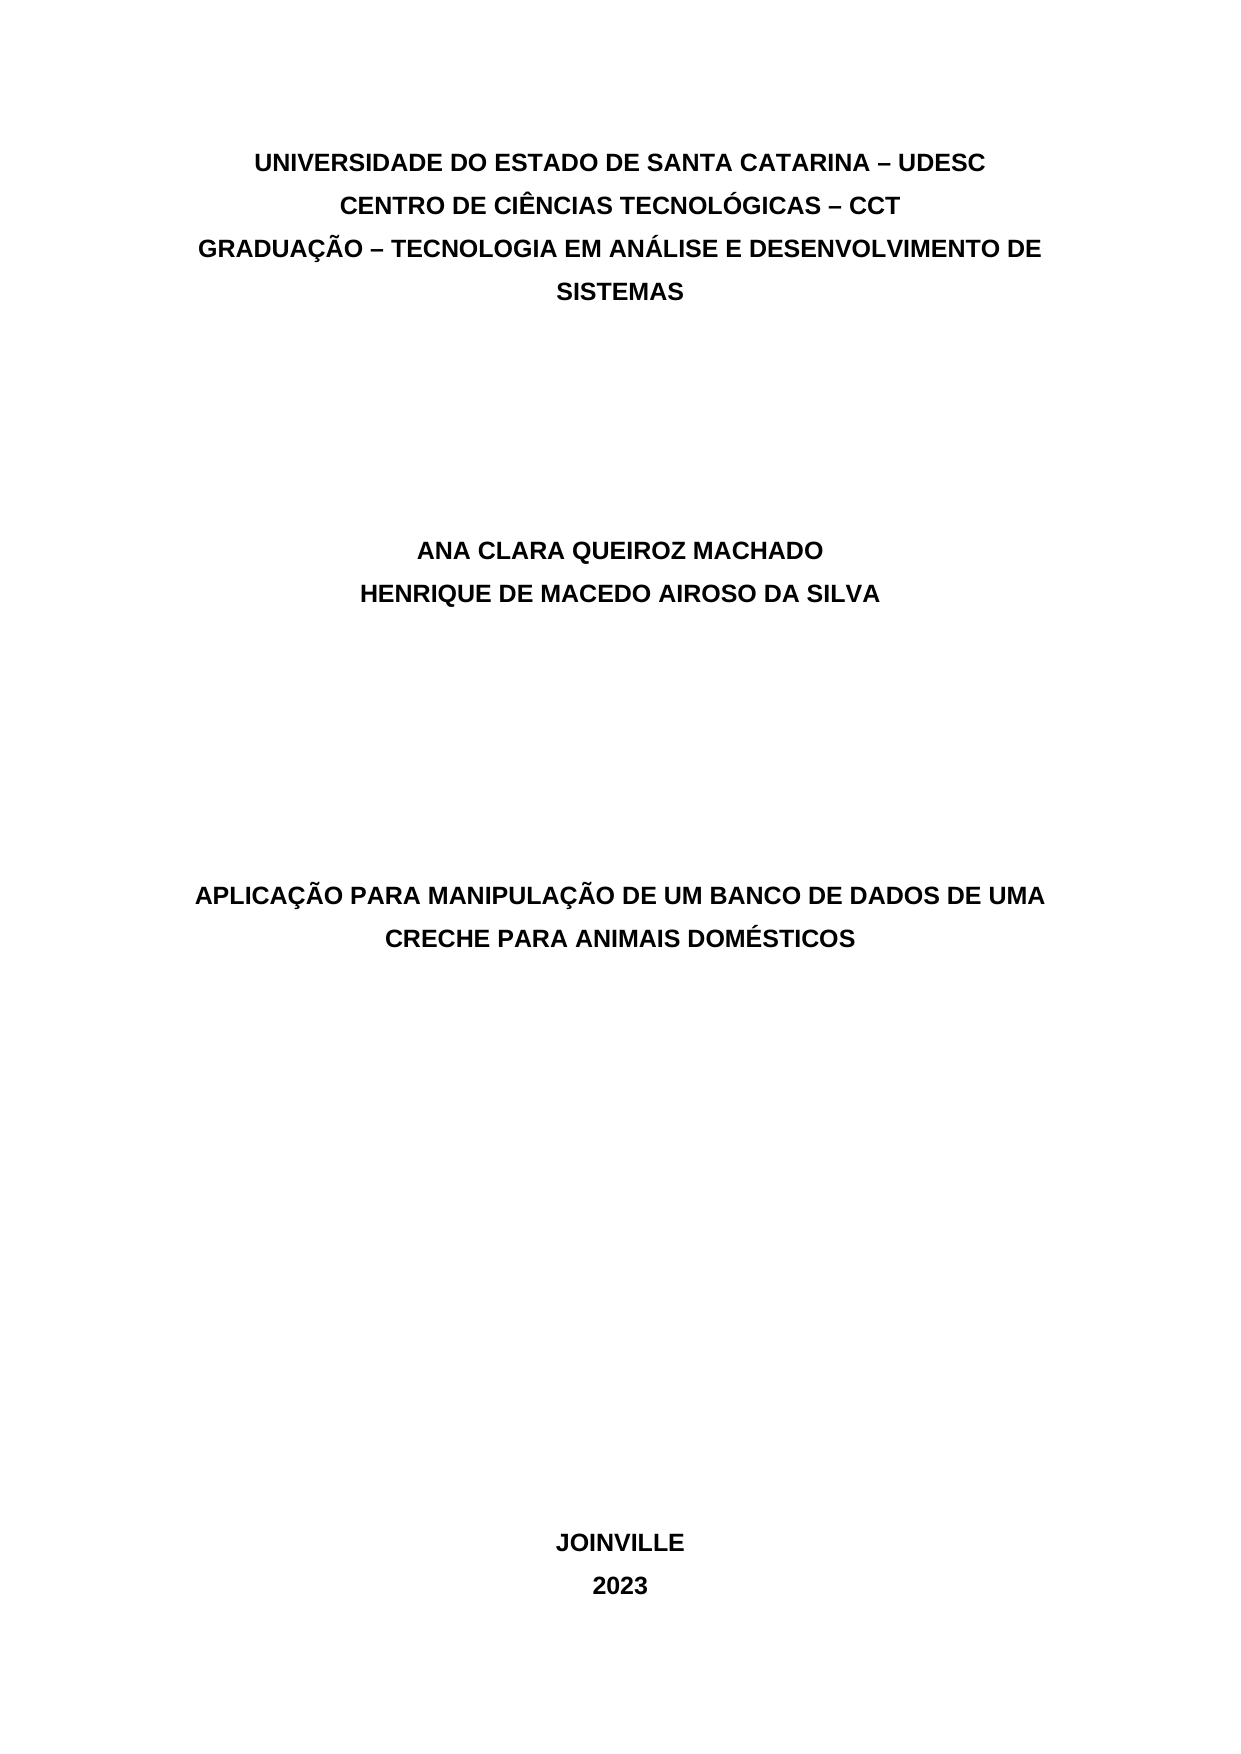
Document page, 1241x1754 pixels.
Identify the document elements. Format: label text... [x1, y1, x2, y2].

text CENTRO DE CIÊNCIAS TECNOLÓGICAS – CCT [177, 191, 1063, 219]
text JOINVILLE [177, 1528, 1063, 1556]
text GRADUAÇÃO – TECNOLOGIA EM ANÁLISE E DESENVOLVIMENTO DE SISTEMAS [177, 234, 1063, 306]
text UNIVERSIDADE DO ESTADO DE SANTA CATARINA – UDESC [177, 148, 1063, 176]
text ANA CLARA QUEIROZ MACHADO [177, 536, 1063, 564]
text HENRIQUE DE MACEDO AIROSO DA SILVA [177, 579, 1063, 608]
text APLICAÇÃO PARA MANIPULAÇÃO DE UM BANCO DE DADOS DE UMA CRECHE PARA ANIMAIS DOMÉSTICOS [177, 881, 1063, 953]
text 2023 [177, 1571, 1063, 1599]
